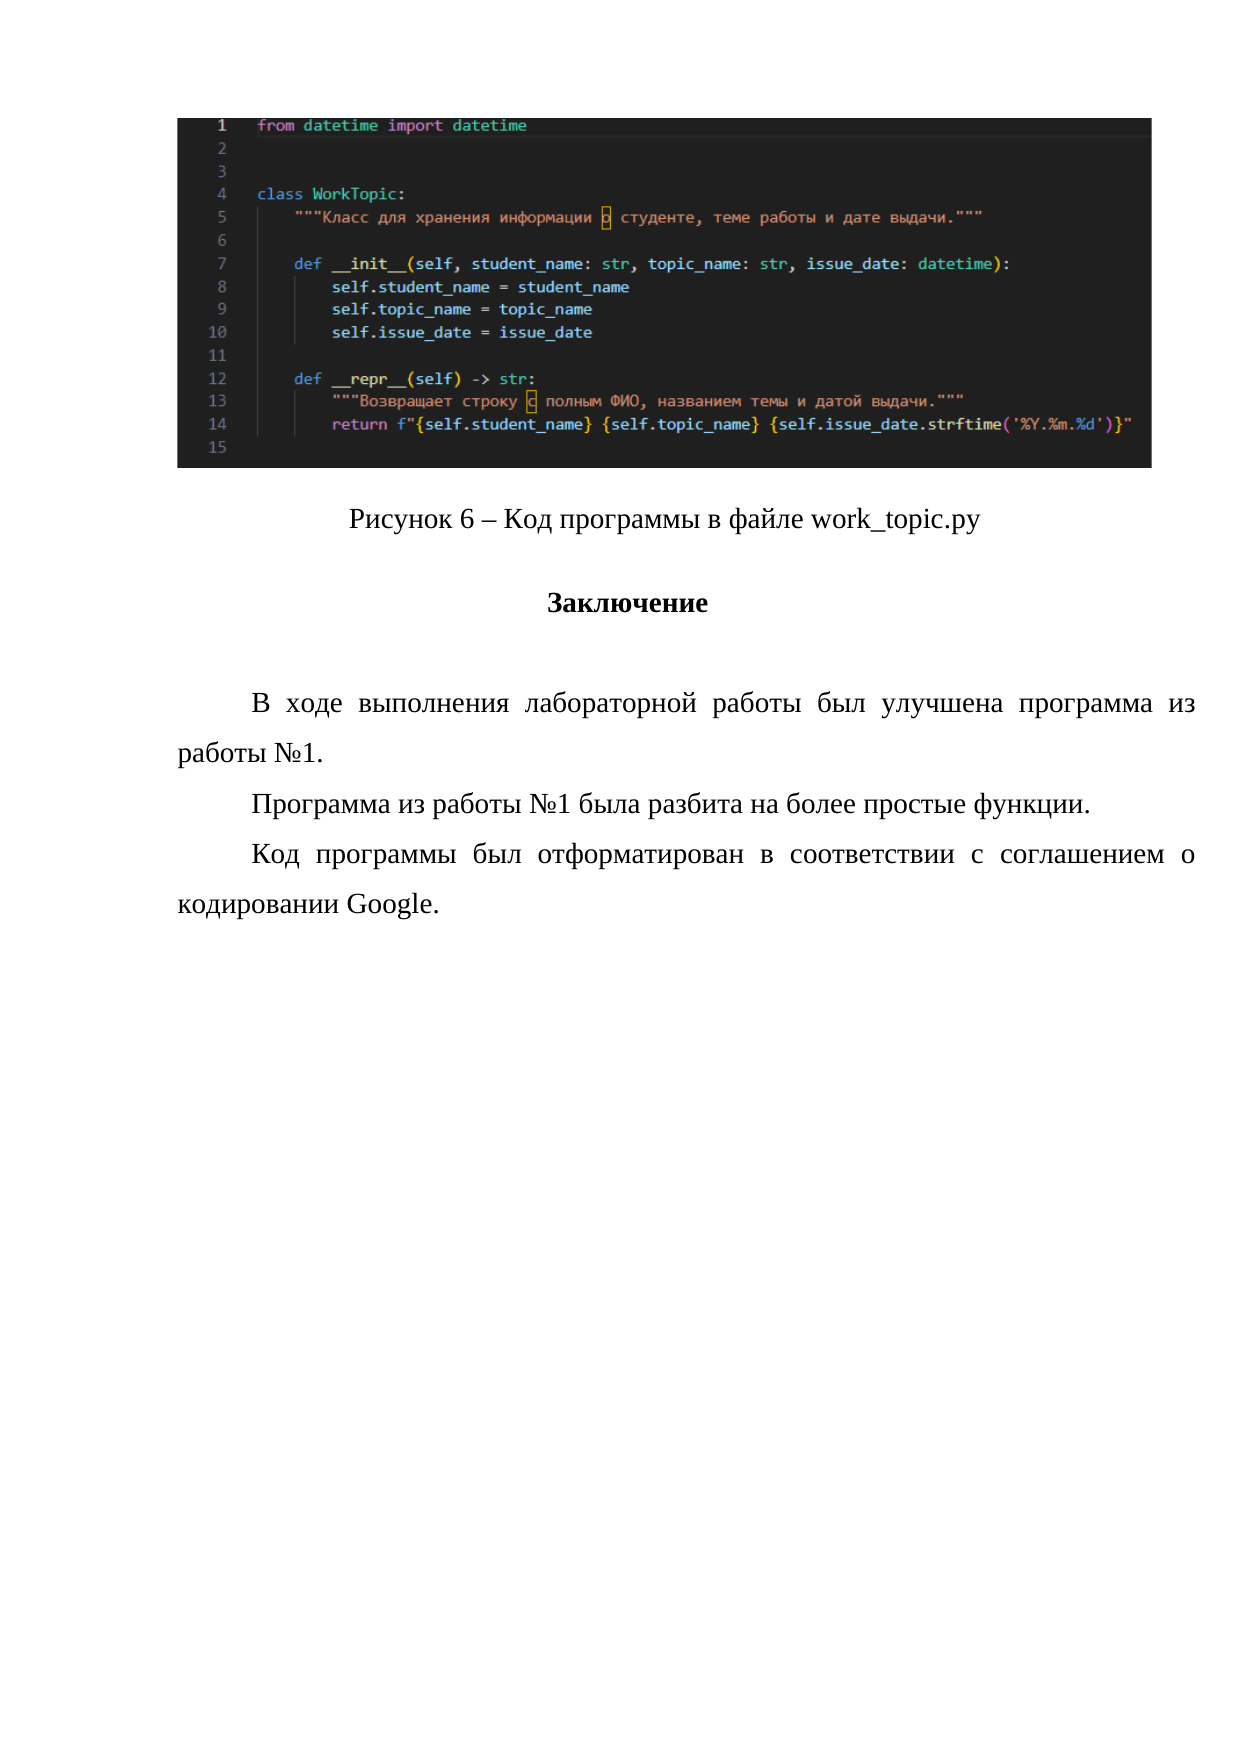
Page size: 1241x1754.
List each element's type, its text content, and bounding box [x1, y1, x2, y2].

text В ходе выполнения лабораторной работы был улучшена программа из работы №1. [177, 685, 1196, 769]
text Рисунок 6 – Код программы в файле work_topic.py [177, 501, 1152, 534]
text Код программы был отформатирован в соответствии с соглашением о кодировании Google. [177, 836, 1196, 920]
list Заключение [59, 585, 1196, 618]
picture [177, 118, 1152, 468]
text Программа из работы №1 была разбита на более простые функции. [177, 786, 1196, 819]
